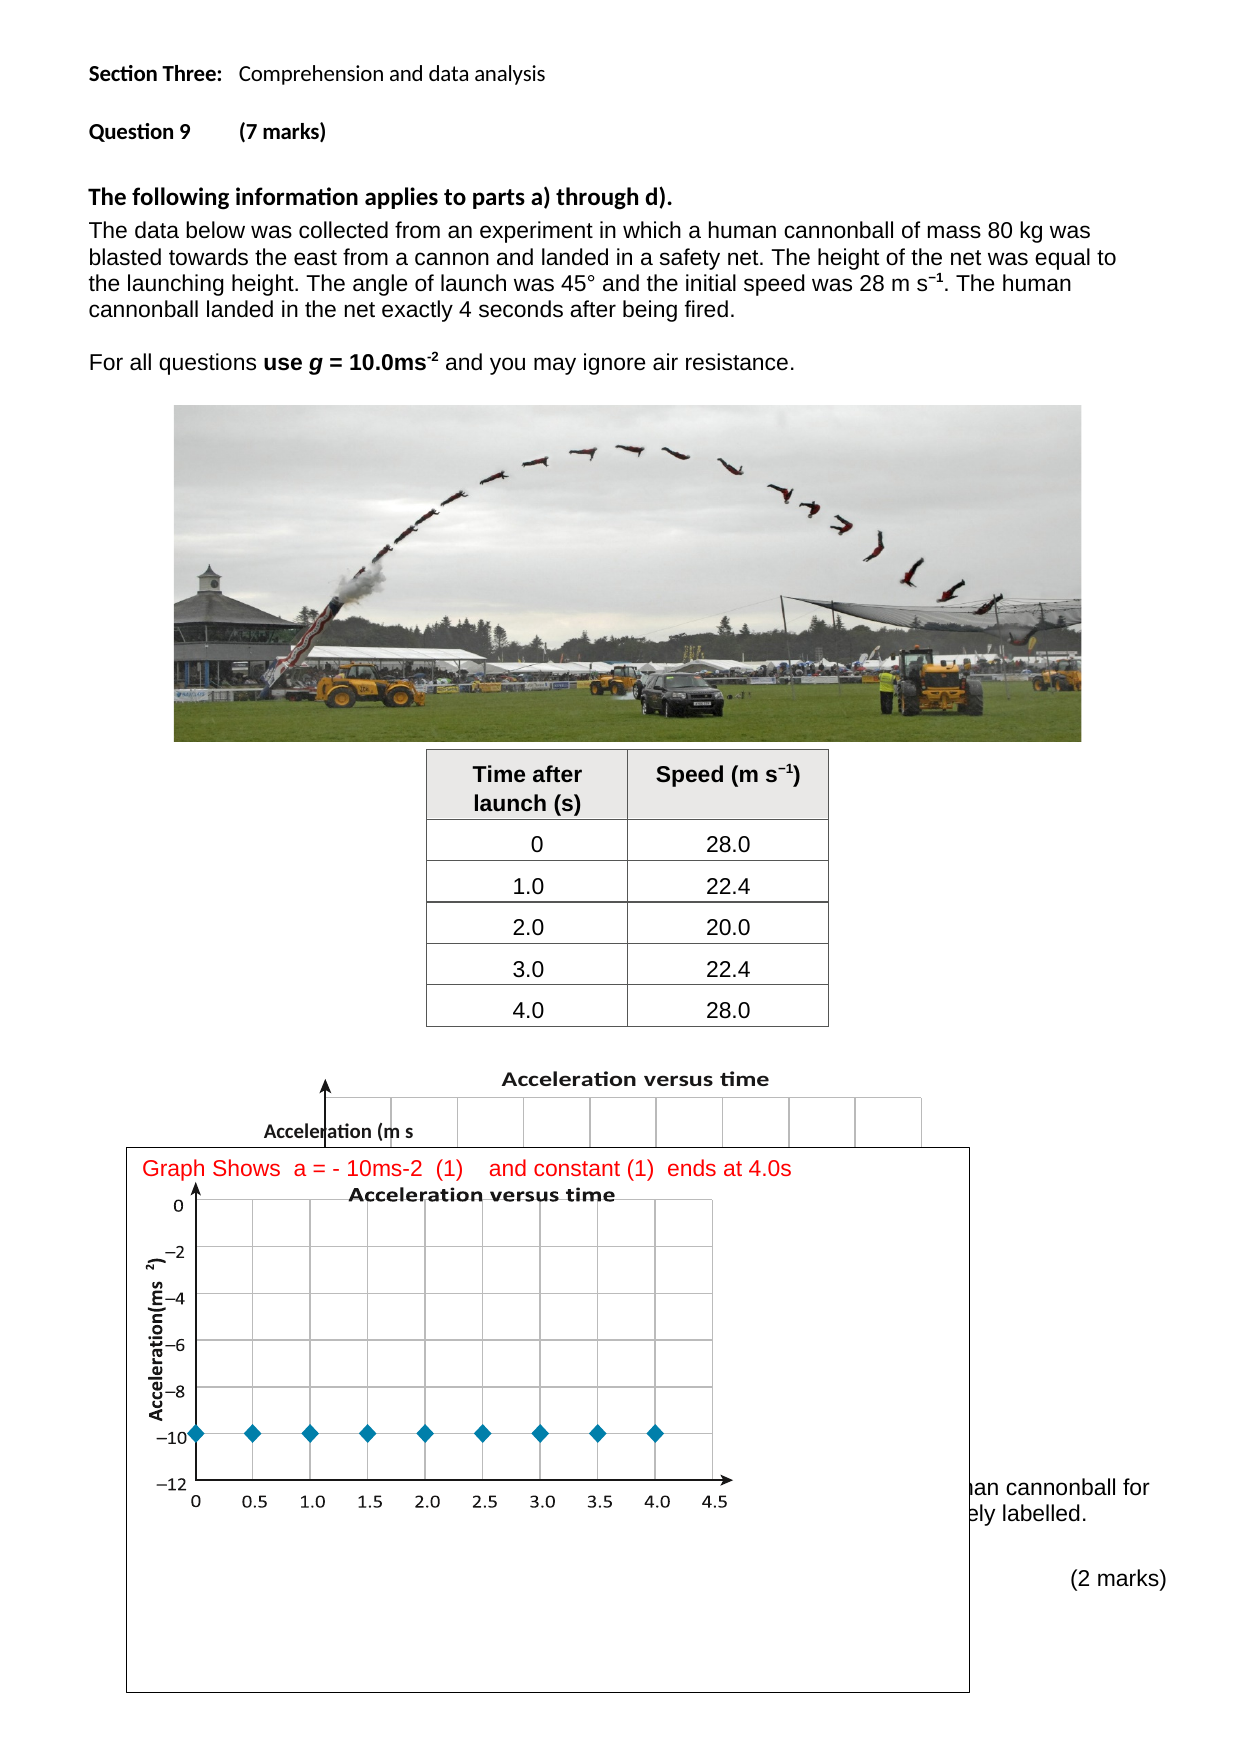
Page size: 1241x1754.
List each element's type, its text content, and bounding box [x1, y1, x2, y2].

table_header Speed (m s−1) [628, 750, 828, 818]
table_cell 28.0 [628, 985, 828, 1026]
table_cell 28.0 [628, 820, 828, 860]
text The following information applies to parts a) through d). [88, 181, 1167, 212]
table_cell 3.0 [427, 944, 627, 984]
text For all questions use g = 10.0ms-2 and you may ignore air resistance. [89, 349, 1124, 375]
table_cell 1.0 [427, 861, 627, 901]
table_cell 22.4 [628, 861, 828, 901]
text The data below was collected from an experiment in which a human cannonball of mass 80 kg was blasted towards the east from a cannon and landed in a safety net. The height of the net was equal to the launching height. The angle of launch was 45° and the initial speed was 28 m s−1. The human cannonball landed in the net exactly 4 seconds after being fired. [88, 217, 1124, 323]
list (2 marks) [970, 1564, 1167, 1591]
table_header Time after launch (s) [427, 750, 627, 818]
table_cell 22.4 [628, 944, 828, 984]
table_cell 20.0 [628, 903, 828, 943]
table_cell 0 [427, 820, 627, 860]
text Section Three: Comprehension and data analysis [89, 59, 1167, 87]
table_cell 4.0 [427, 985, 627, 1026]
list (7 marks) [89, 117, 1167, 145]
table_cell 2.0 [427, 903, 627, 943]
picture [173, 405, 1082, 742]
